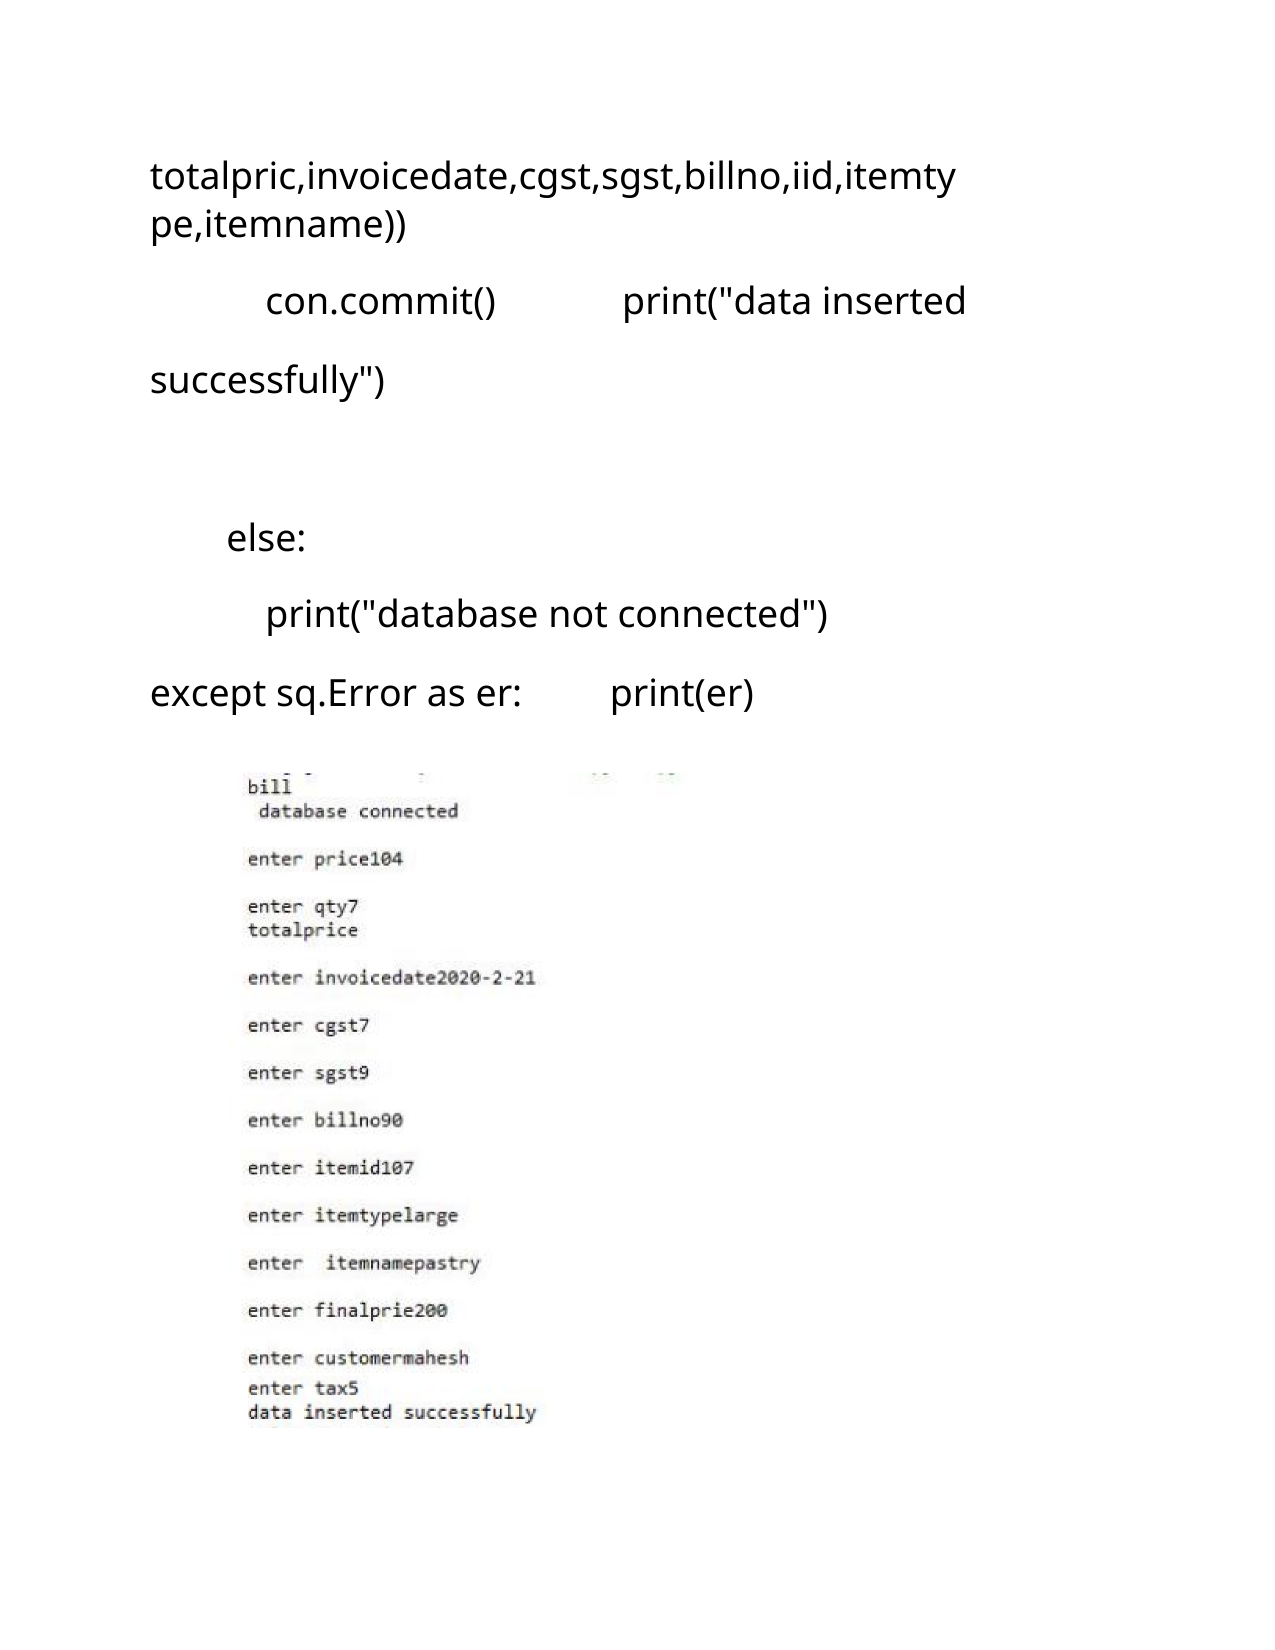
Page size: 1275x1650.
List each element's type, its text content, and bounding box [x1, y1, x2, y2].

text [148, 150, 1126, 249]
picture [228, 772, 792, 1428]
text con.commit() print("data inserted successfully") [148, 274, 983, 404]
text print("database not connected") except sq.Error as er: print(er) [148, 587, 920, 718]
text else: [148, 512, 1126, 562]
